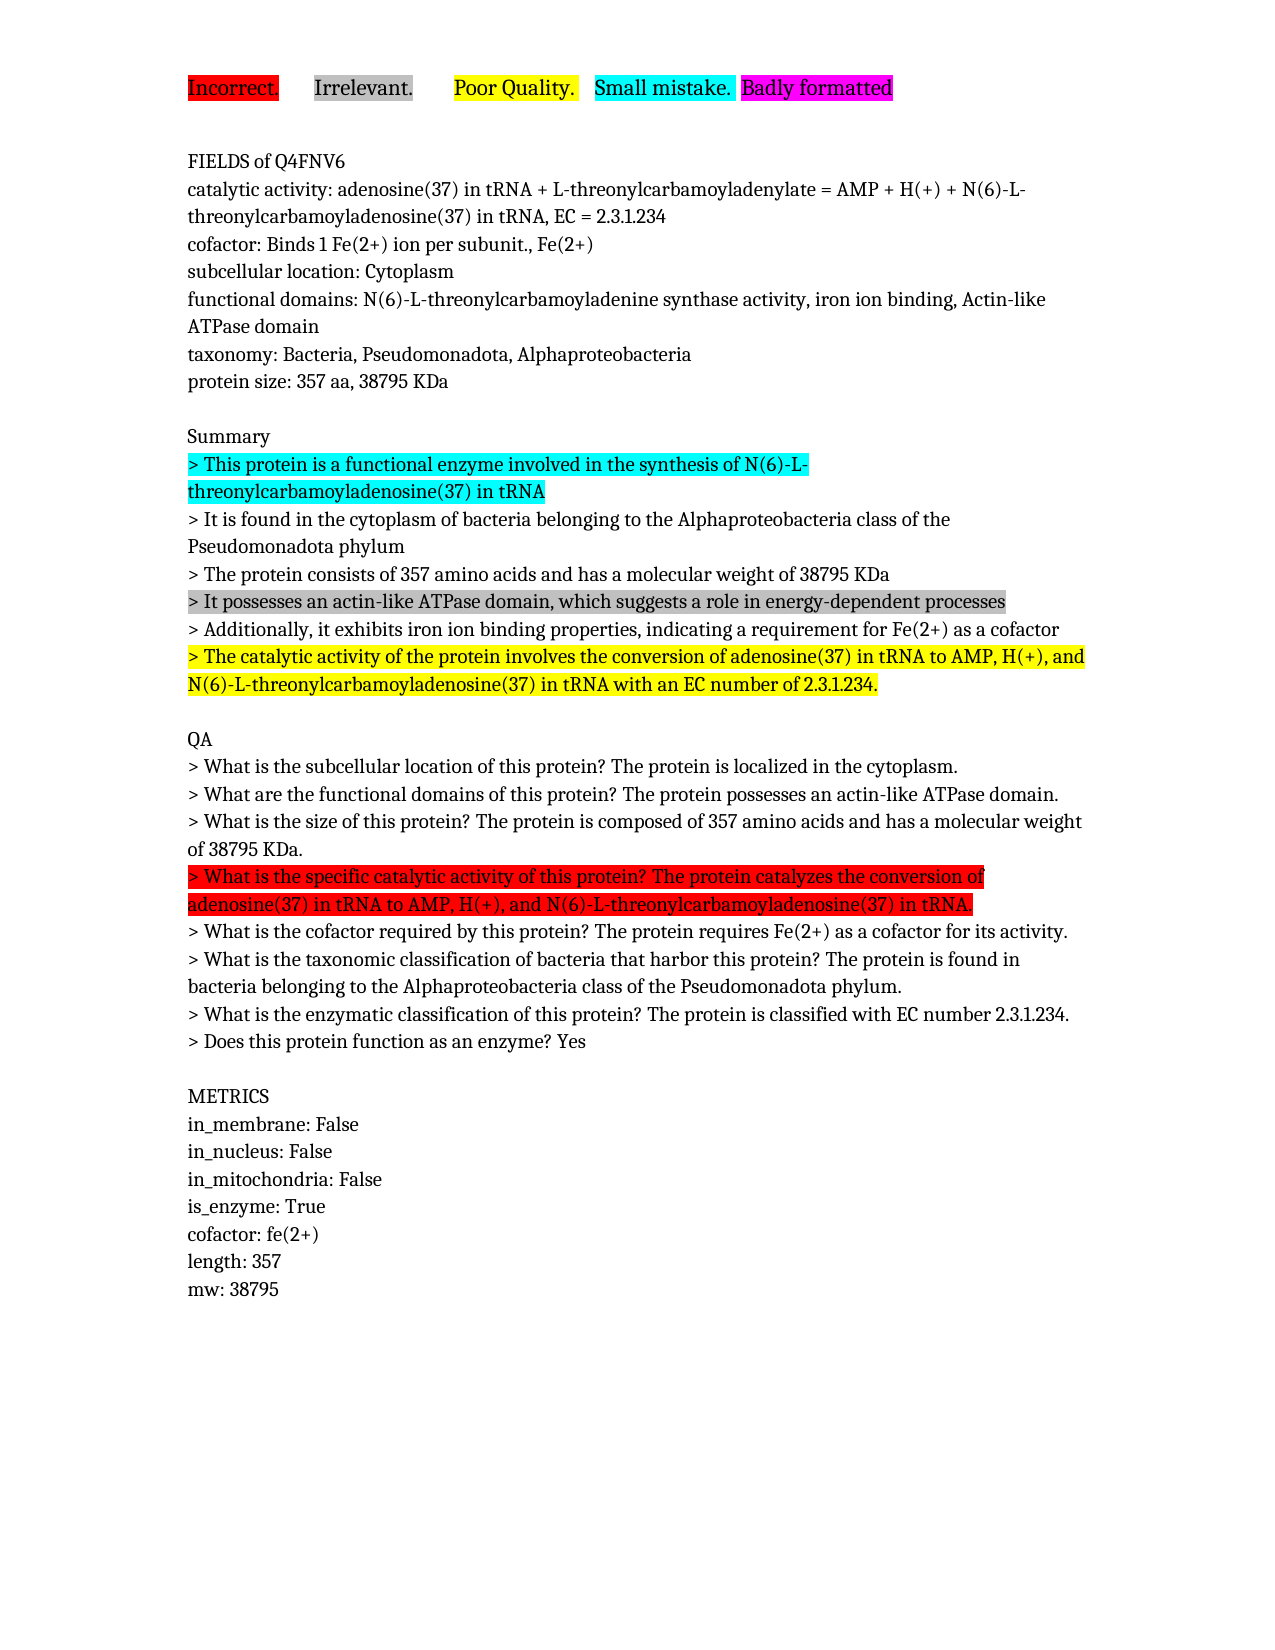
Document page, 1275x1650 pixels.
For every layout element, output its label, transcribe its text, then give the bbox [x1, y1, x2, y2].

text FIELDS of Q4FNV6 catalytic activity: adenosine(37) in tRNA + L-threonylcarbamoyladenylate = AMP + H(+) + N(6)-L-threonylcarbamoyladenosine(37) in tRNA, EC = 2.3.1.234 cofactor: Binds 1 Fe(2+) ion per subunit., Fe(2+) subcellular location: Cytoplasm functional domains: N(6)-L-threonylcarbamoyladenine synthase activity, iron ion binding, Actin-like ATPase domain taxonomy: Bacteria, Pseudomonadota, Alphaproteobacteria protein size: 357 aa, 38795 KDa Summary > This protein is a functional enzyme involved in the synthesis of N(6)-L-threonylcarbamoyladenosine(37) in tRNA > It is found in the cytoplasm of bacteria belonging to the Alphaproteobacteria class of the Pseudomonadota phylum > The protein consists of 357 amino acids and has a molecular weight of 38795 KDa > It possesses an actin-like ATPase domain, which suggests a role in energy-dependent processes > Additionally, it exhibits iron ion binding properties, indicating a requirement for Fe(2+) as a cofactor > The catalytic activity of the protein involves the conversion of adenosine(37) in tRNA to AMP, H(+), and N(6)-L-threonylcarbamoyladenosine(37) in tRNA with an EC number of 2.3.1.234. QA > What is the subcellular location of this protein? The protein is localized in the cytoplasm. > What are the functional domains of this protein? The protein possesses an actin-like ATPase domain. > What is the size of this protein? The protein is composed of 357 amino acids and has a molecular weight of 38795 KDa. > What is the specific catalytic activity of this protein? The protein catalyzes the conversion of adenosine(37) in tRNA to AMP, H(+), and N(6)-L-threonylcarbamoyladenosine(37) in tRNA. > What is the cofactor required by this protein? The protein requires Fe(2+) as a cofactor for its activity. > What is the taxonomic classification of bacteria that harbor this protein? The protein is found in bacteria belonging to the Alphaproteobacteria class of the Pseudomonadota phylum. > What is the enzymatic classification of this protein? The protein is classified with EC number 2.3.1.234. > Does this protein function as an enzyme? Yes METRICS in_membrane: False in_nucleus: False in_mitochondria: False is_enzyme: True cofactor: fe(2+) length: 357 mw: 38795 [187, 150, 1087, 1359]
